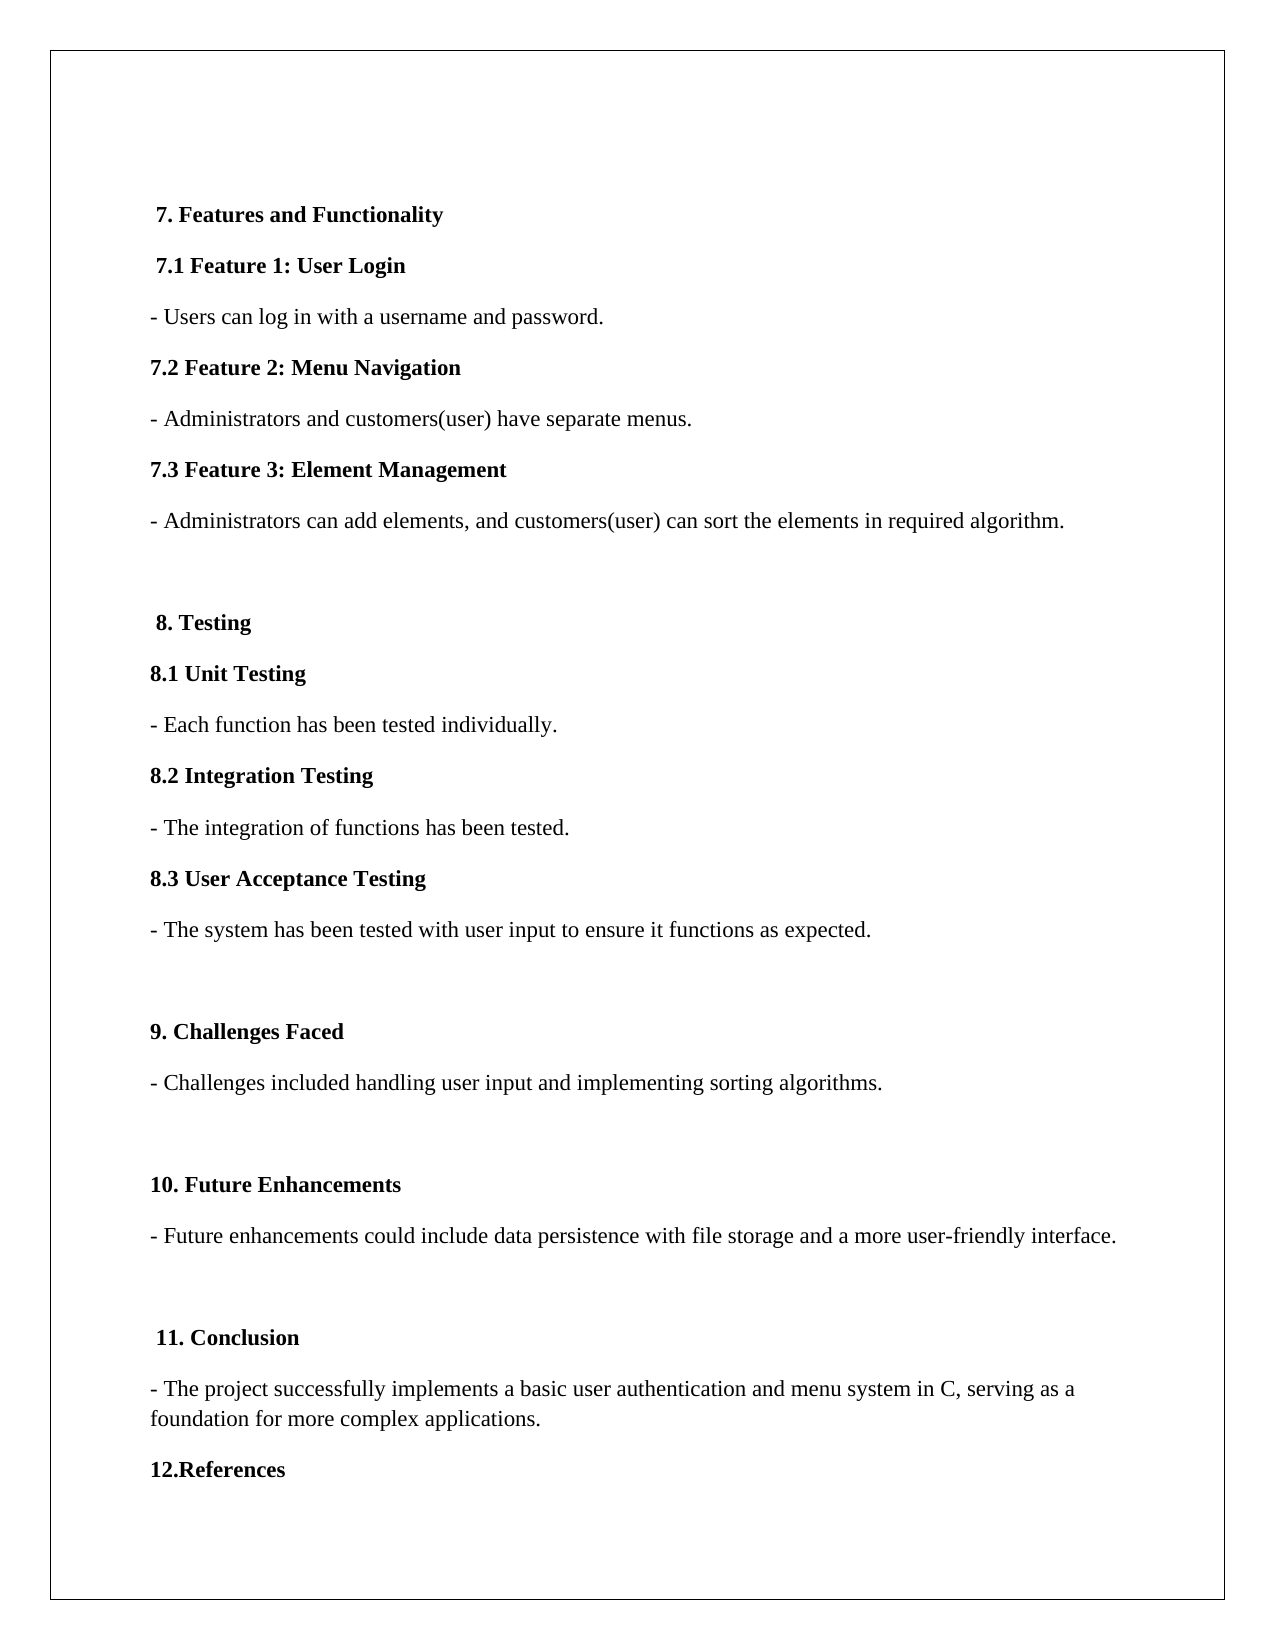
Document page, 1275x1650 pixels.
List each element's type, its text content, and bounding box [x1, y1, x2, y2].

text 7.3 Feature 3: Element Management [150, 456, 1125, 483]
text 8.3 User Acceptance Testing [150, 864, 1125, 891]
text 11. Conclusion [150, 1324, 1125, 1350]
text - Future enhancements could include data persistence with file storage and a more user-friendly interface. [150, 1222, 1125, 1248]
text - The system has been tested with user input to ensure it functions as expected. [150, 916, 1125, 942]
text 10. Future Enhancements [150, 1171, 1125, 1197]
text 7. Features and Functionality [150, 201, 1125, 227]
text 7.1 Feature 1: User Login [150, 252, 1125, 278]
text 12.References [150, 1456, 1125, 1483]
text 8.1 Unit Testing [150, 660, 1125, 687]
text 8. Testing [150, 609, 1125, 636]
text - Administrators can add elements, and customers(user) can sort the elements in required algorithm. [150, 507, 1125, 534]
text - The project successfully implements a basic user authentication and menu system in C, serving as a foundation for more complex applications. [150, 1375, 1125, 1432]
text - Users can log in with a username and password. [150, 303, 1125, 329]
text 8.2 Integration Testing [150, 762, 1125, 789]
text 9. Challenges Faced [150, 1018, 1125, 1044]
text - Each function has been tested individually. [150, 711, 1125, 738]
text - Challenges included handling user input and implementing sorting algorithms. [150, 1069, 1125, 1095]
text - Administrators and customers(user) have separate menus. [150, 405, 1125, 432]
text 7.2 Feature 2: Menu Navigation [150, 354, 1125, 381]
text - The integration of functions has been tested. [150, 813, 1125, 840]
